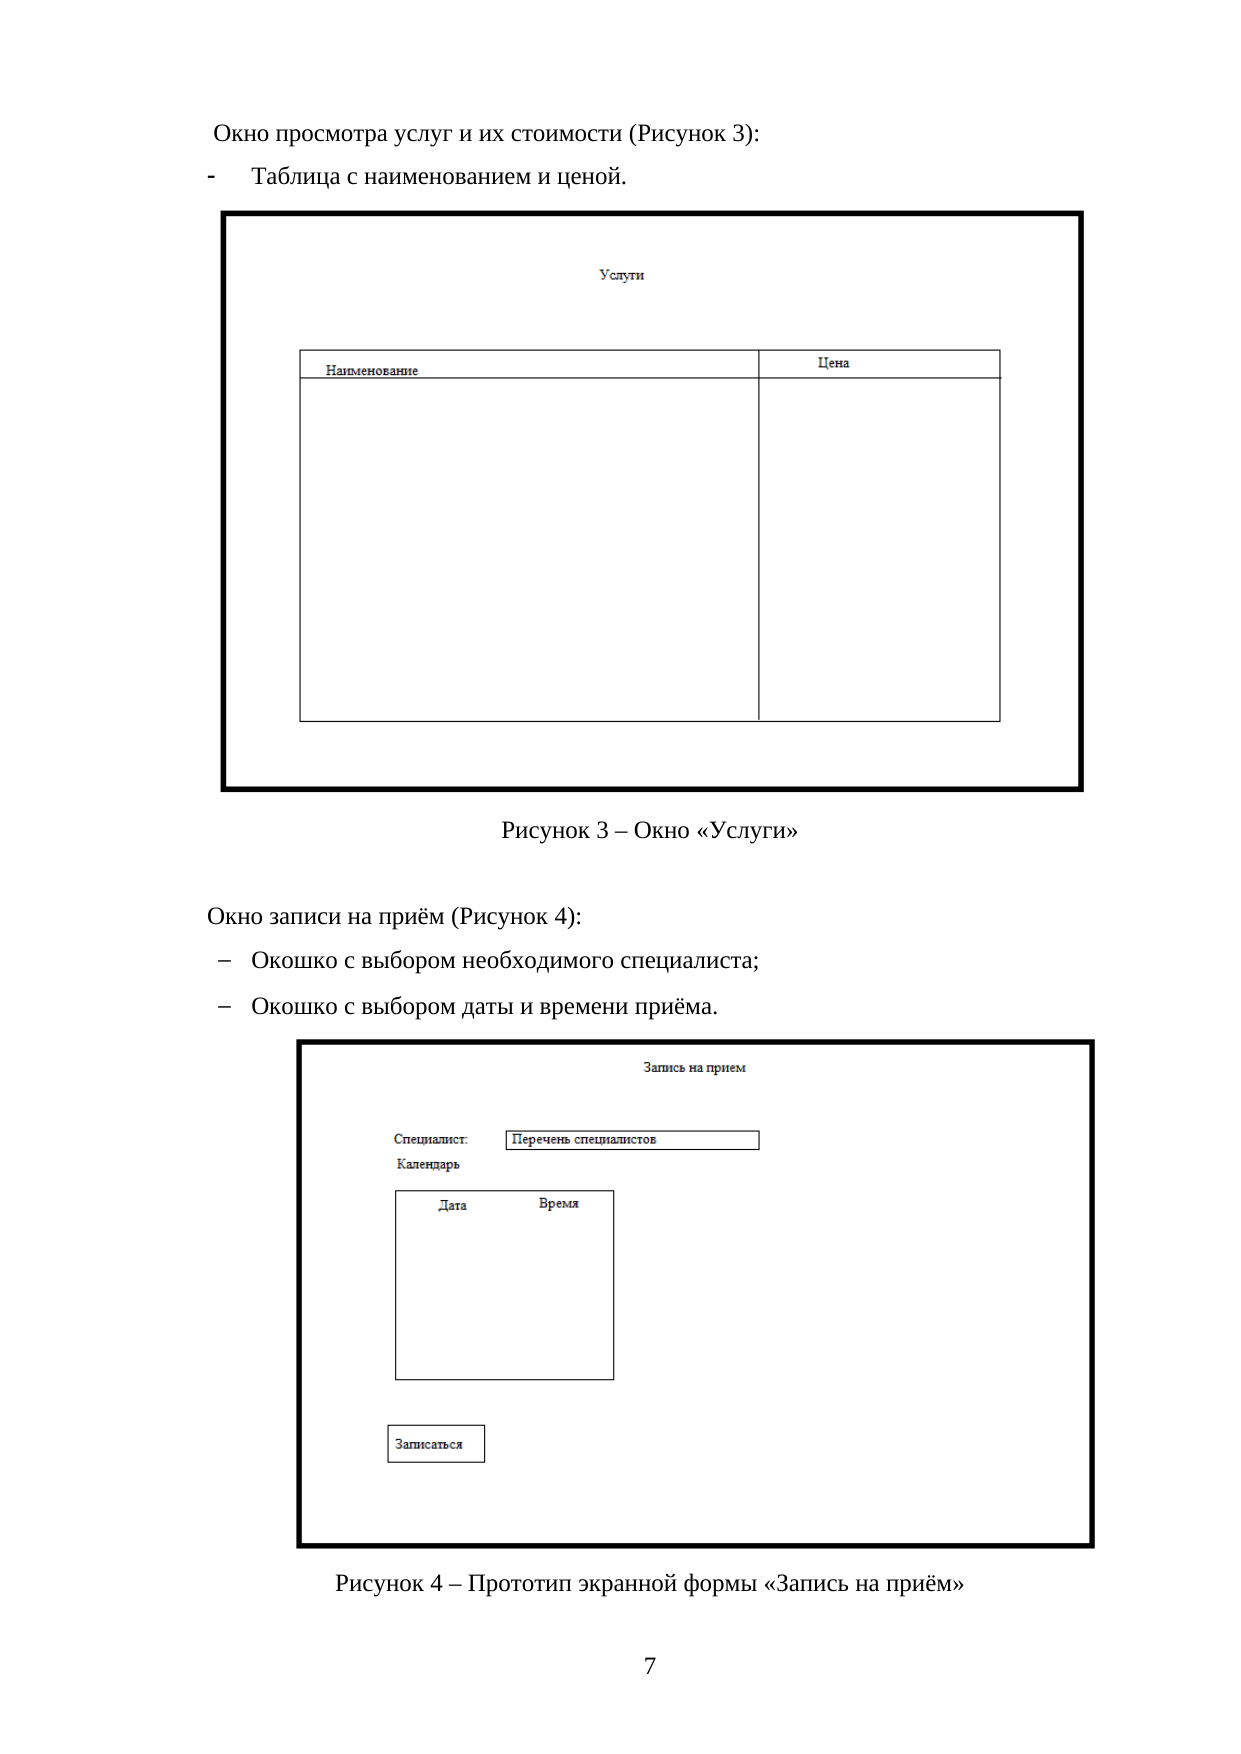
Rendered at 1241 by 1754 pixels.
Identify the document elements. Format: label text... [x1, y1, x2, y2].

text Окно просмотра услуг и их стоимости (Рисунок 3): [118, 118, 1181, 147]
text Рисунок 4 – Прототип экранной формы «Запись на приём» [118, 1568, 1181, 1597]
list Окошко с выбором необходимого специалиста; [218, 944, 1181, 975]
picture [291, 1035, 1097, 1554]
list Таблица с наименованием и ценой. [118, 161, 1181, 190]
list Окно записи на приём (Рисунок 4): [118, 901, 1181, 930]
picture [214, 204, 1085, 801]
list Рисунок 3 – Окно «Услуги» [118, 815, 1181, 844]
list Окошко с выбором даты и времени приёма. [218, 990, 1181, 1021]
